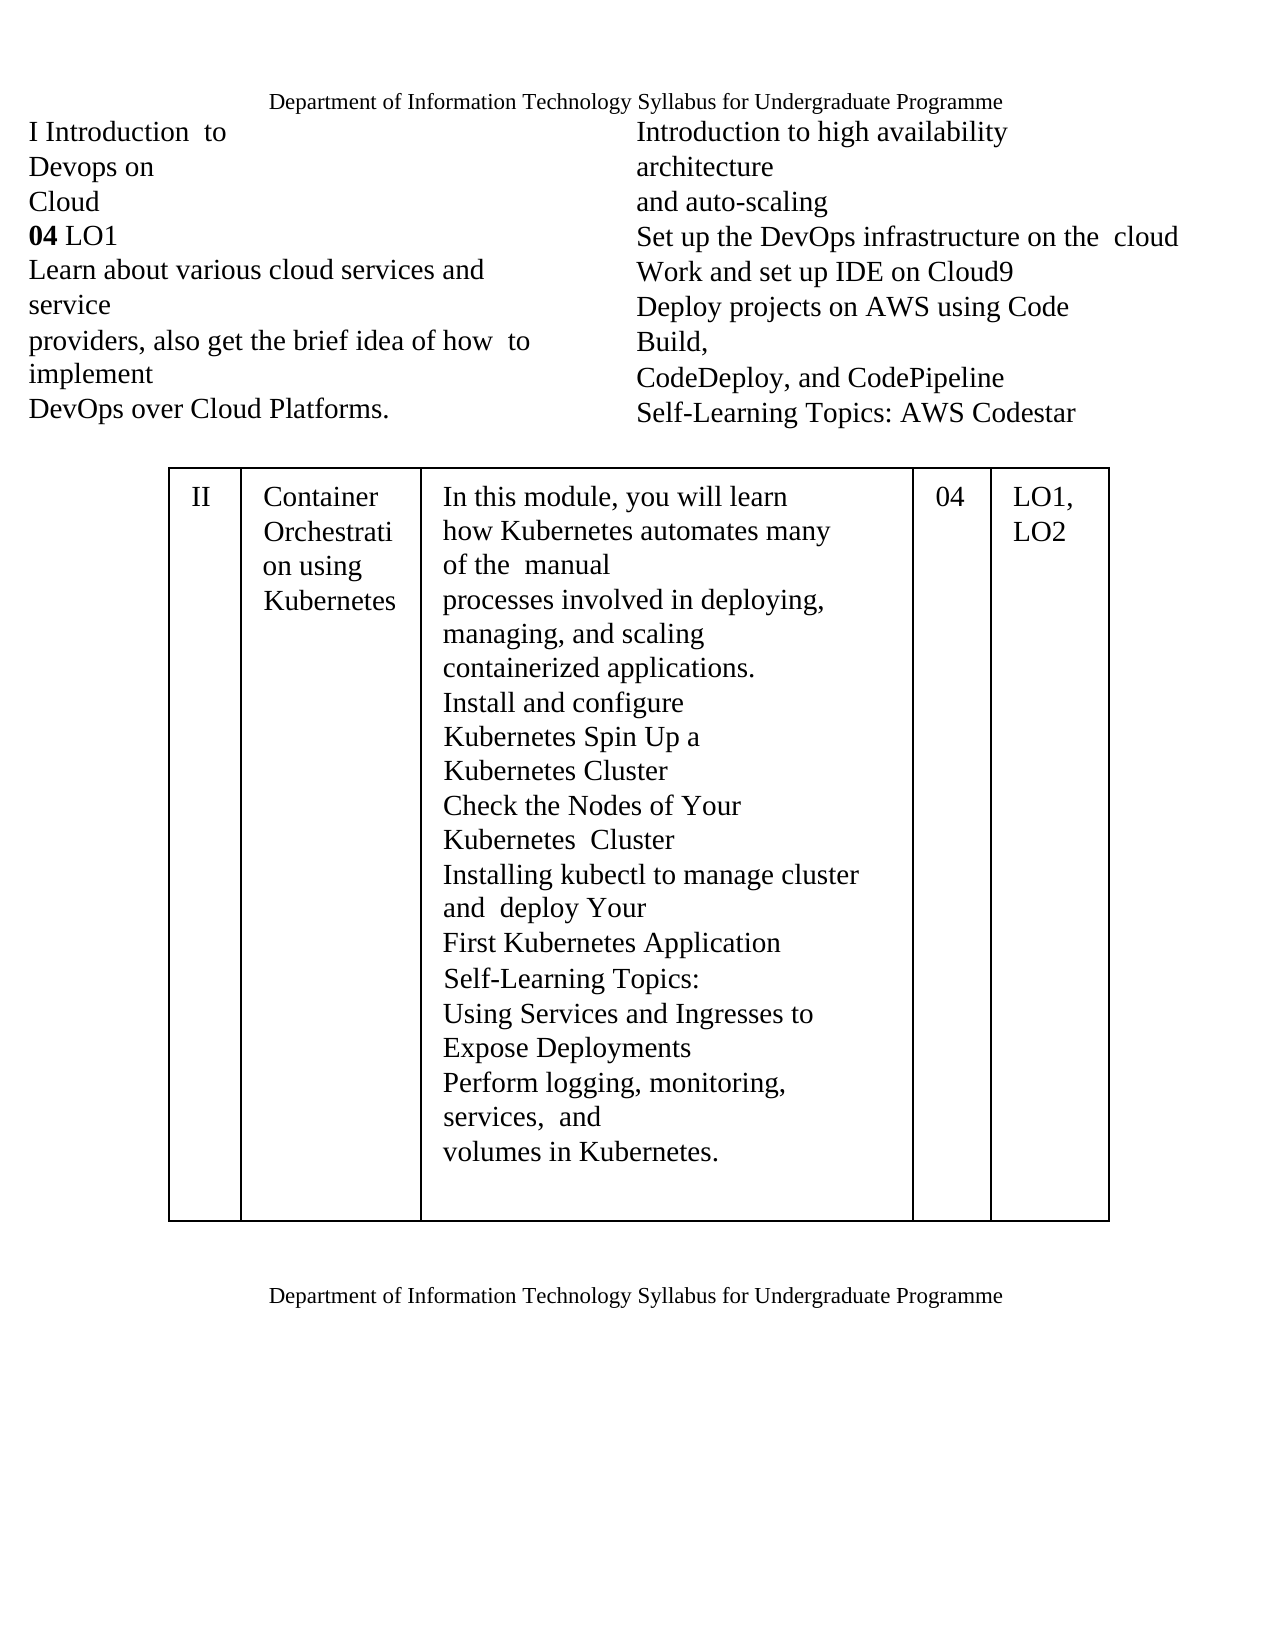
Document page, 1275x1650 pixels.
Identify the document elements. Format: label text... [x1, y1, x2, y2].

text Deploy projects on AWS using Code [636, 289, 1244, 323]
text Work and set up IDE on Cloud9 [636, 254, 1244, 288]
text Learn about various cloud services and [28, 252, 636, 286]
text CodeDeploy, and CodePipeline [636, 360, 1244, 393]
text service [28, 287, 636, 321]
table_header Container Orchestration using Kubernetes [242, 469, 420, 1220]
table_header II [170, 469, 240, 1220]
text 04 LO1 [28, 218, 636, 251]
text DevOps over Cloud Platforms. [28, 391, 636, 425]
text Devops on [28, 149, 636, 183]
text Cloud [28, 184, 636, 218]
text Build, [636, 324, 1244, 358]
text providers, also get the brief idea of how to implement [28, 323, 636, 390]
text Department of Information Technology Syllabus for Undergraduate Programme [28, 88, 1244, 114]
table_header LO1, LO2 [992, 469, 1108, 1220]
text Self-Learning Topics: AWS Codestar [636, 395, 1244, 428]
text Introduction to high availability [636, 114, 1244, 148]
text and auto-scaling [636, 184, 1244, 218]
table_header In this module, you will learn how Kubernetes automates many of the manual processes involved in deploying, managing, and scaling containerized applications. Install and configure Kubernetes Spin Up a Kubernetes Cluster Check the Nodes of Your Kubernetes Cluster Installing kubectl to manage cluster and deploy Your First Kubernetes Application Self-Learning Topics: Using Services and Ingresses to Expose Deployments Perform logging, monitoring, services, and volumes in Kubernetes. [422, 469, 912, 1220]
table_header 04 [914, 469, 990, 1220]
text architecture [636, 149, 1244, 183]
text I Introduction to [28, 114, 636, 148]
text Set up the DevOps infrastructure on the cloud [636, 219, 1244, 253]
text Department of Information Technology Syllabus for Undergraduate Programme [28, 1282, 1244, 1308]
